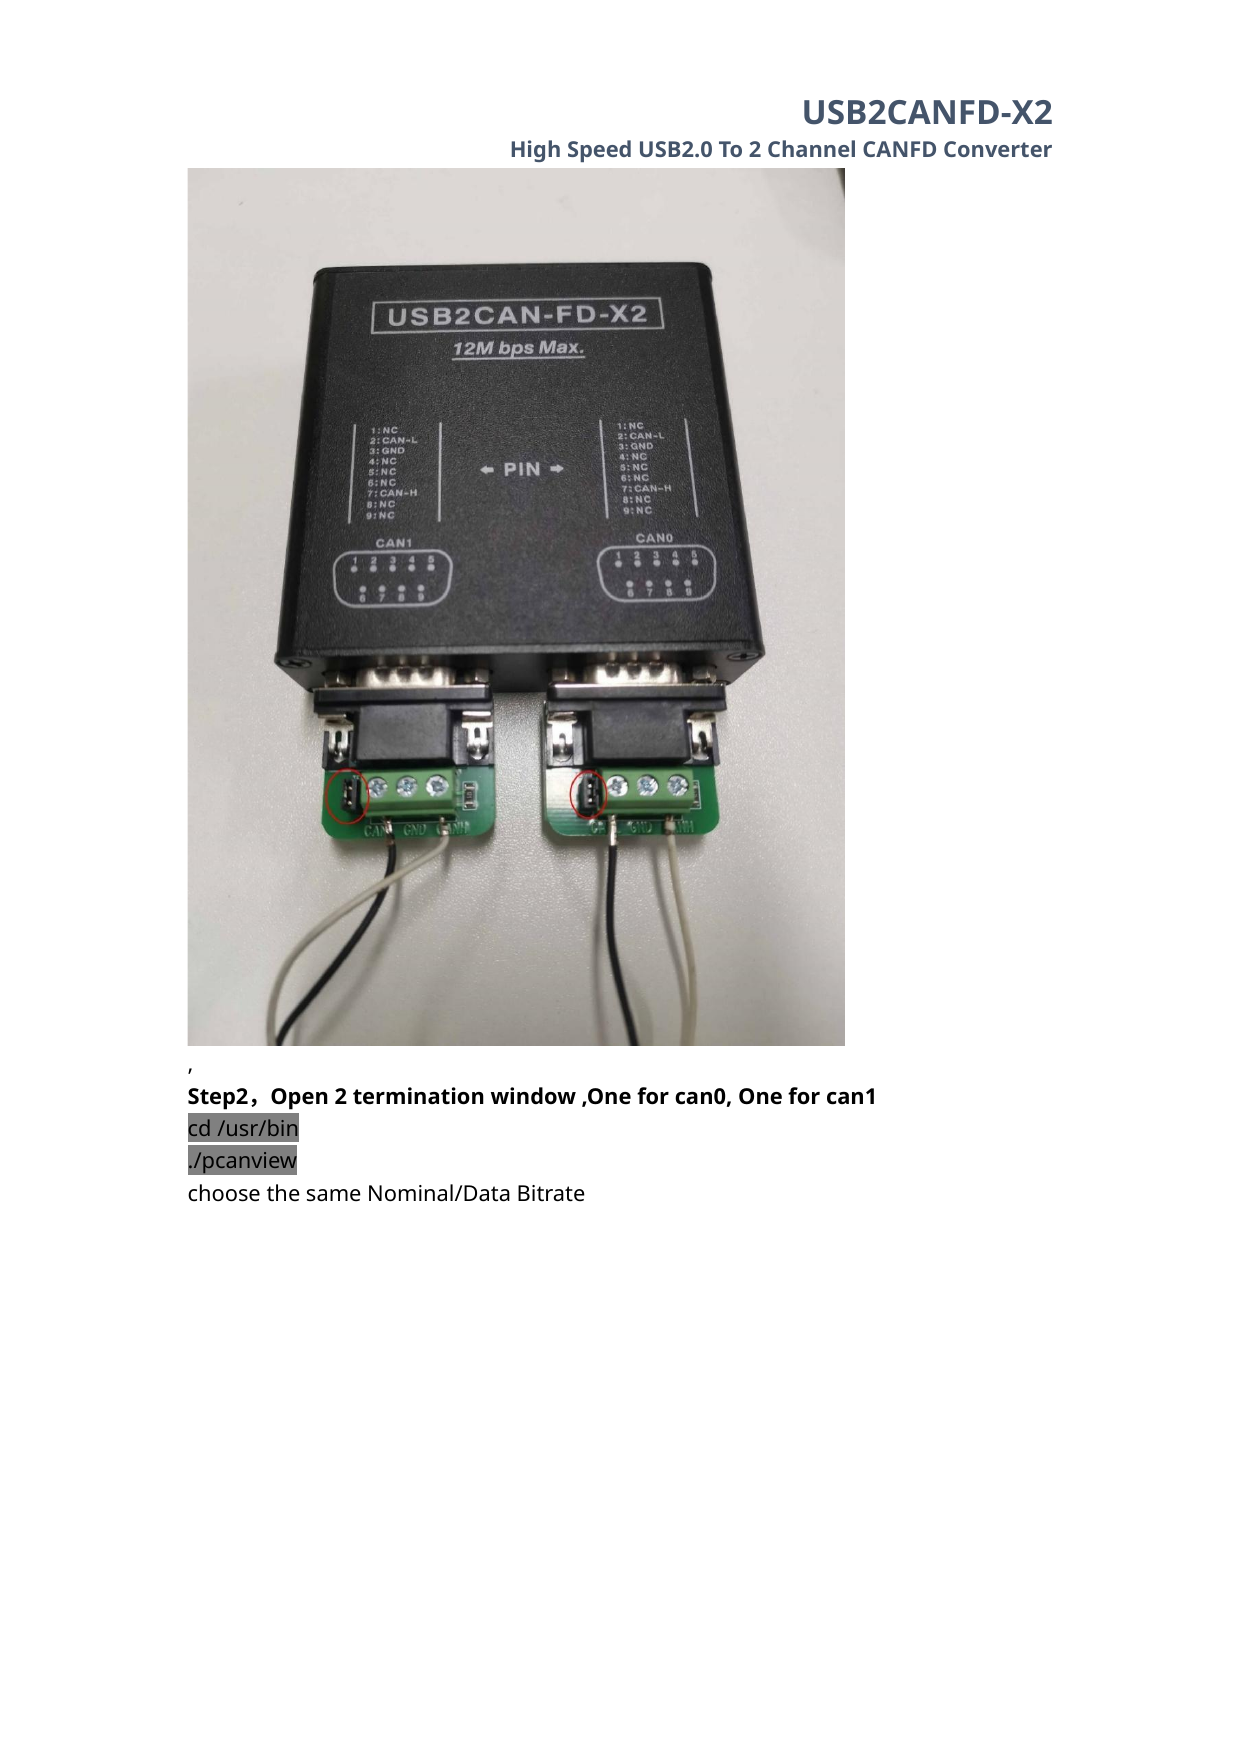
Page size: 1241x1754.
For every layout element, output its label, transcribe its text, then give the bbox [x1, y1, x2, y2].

text , [187, 1046, 1053, 1079]
text Step2，Open 2 termination window ,One for can0, One for can1 [187, 1079, 1053, 1111]
picture [187, 168, 845, 1046]
text choose the same Nominal/Data Bitrate [187, 1176, 1053, 1209]
text cd /usr/bin [187, 1111, 1053, 1144]
text ./pcanview [187, 1144, 1053, 1176]
